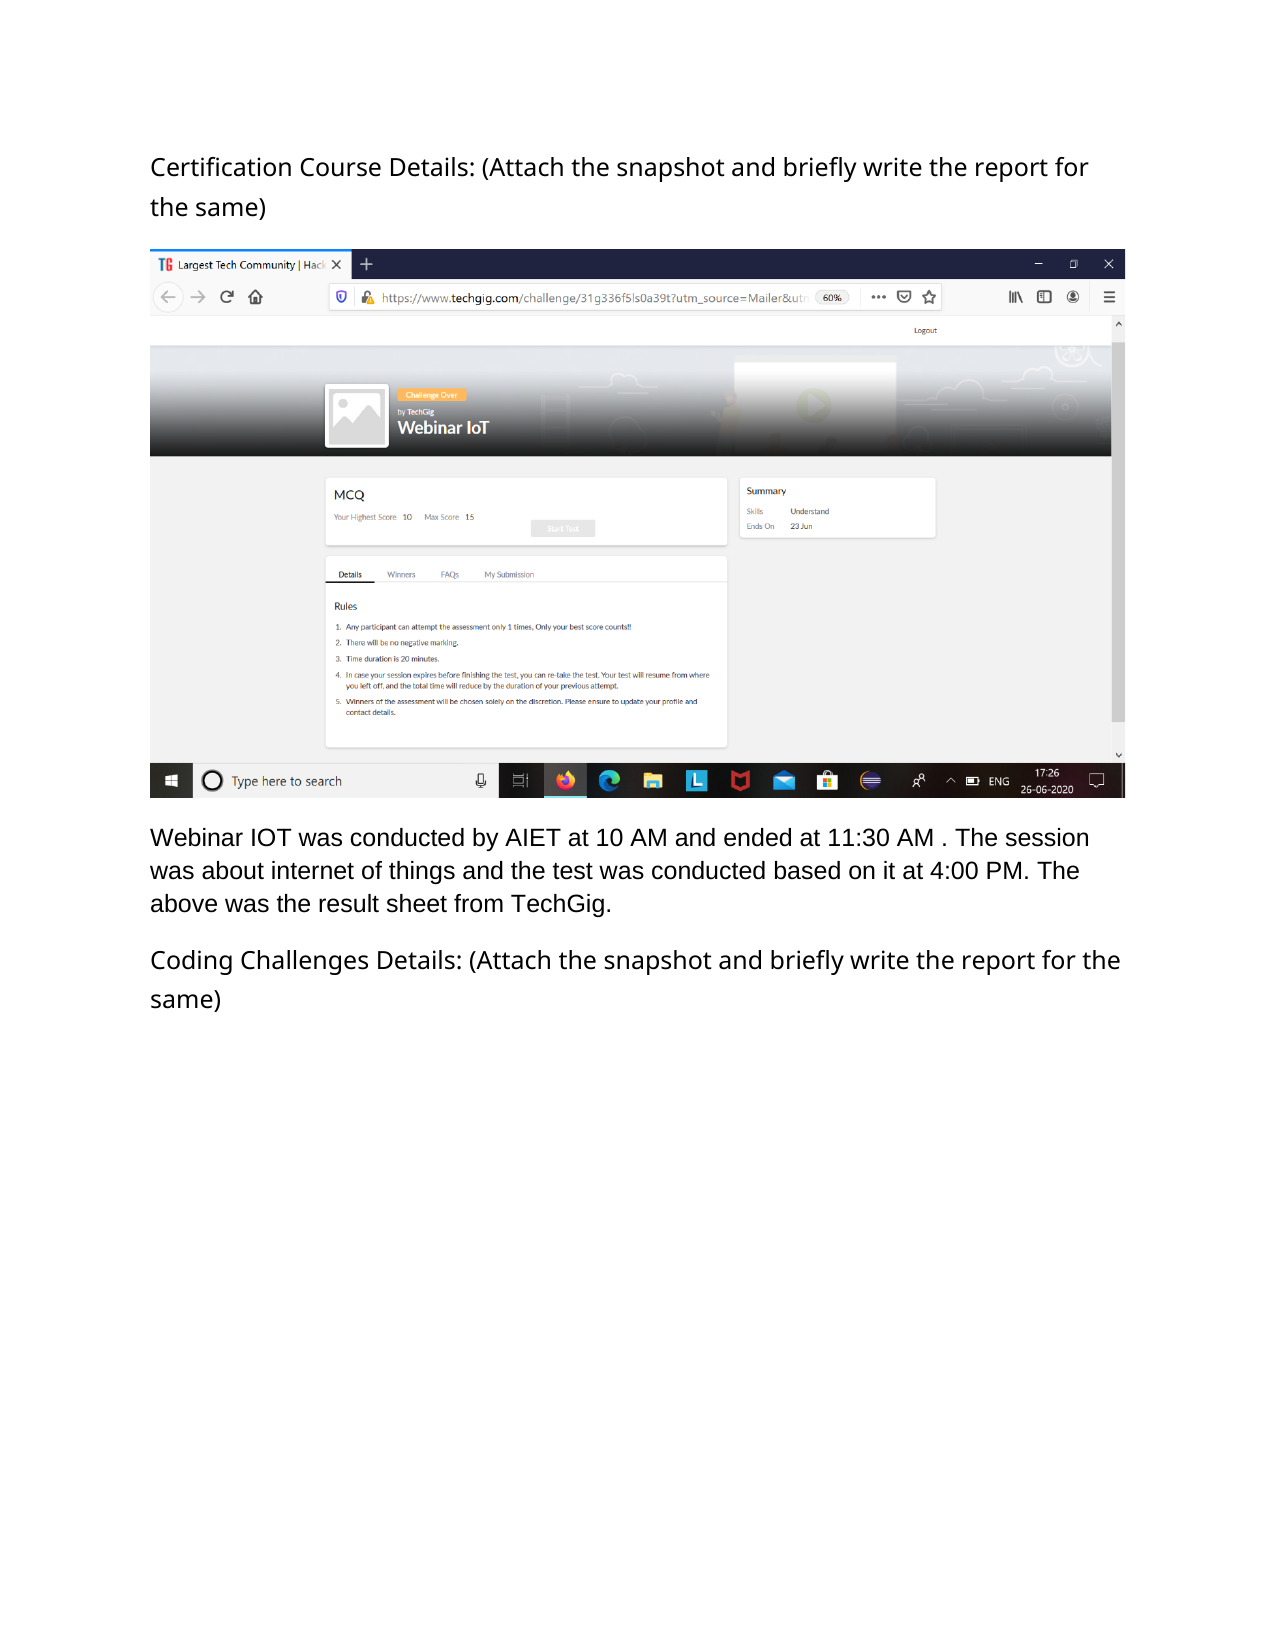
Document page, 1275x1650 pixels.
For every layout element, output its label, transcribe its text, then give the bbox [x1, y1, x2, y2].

text Webinar IOT was conducted by AIET at 10 AM and ended at 11:30 AM . The session was about internet of things and the test was conducted based on it at 4:00 PM. The above was the result sheet from TechGig. [150, 823, 1125, 917]
text Coding Challenges Details: (Attach the snapshot and briefly write the report for the same) [150, 942, 1125, 1016]
picture [150, 249, 1125, 798]
text Certification Course Details: (Attach the snapshot and briefly write the report for the same) [150, 150, 1125, 223]
